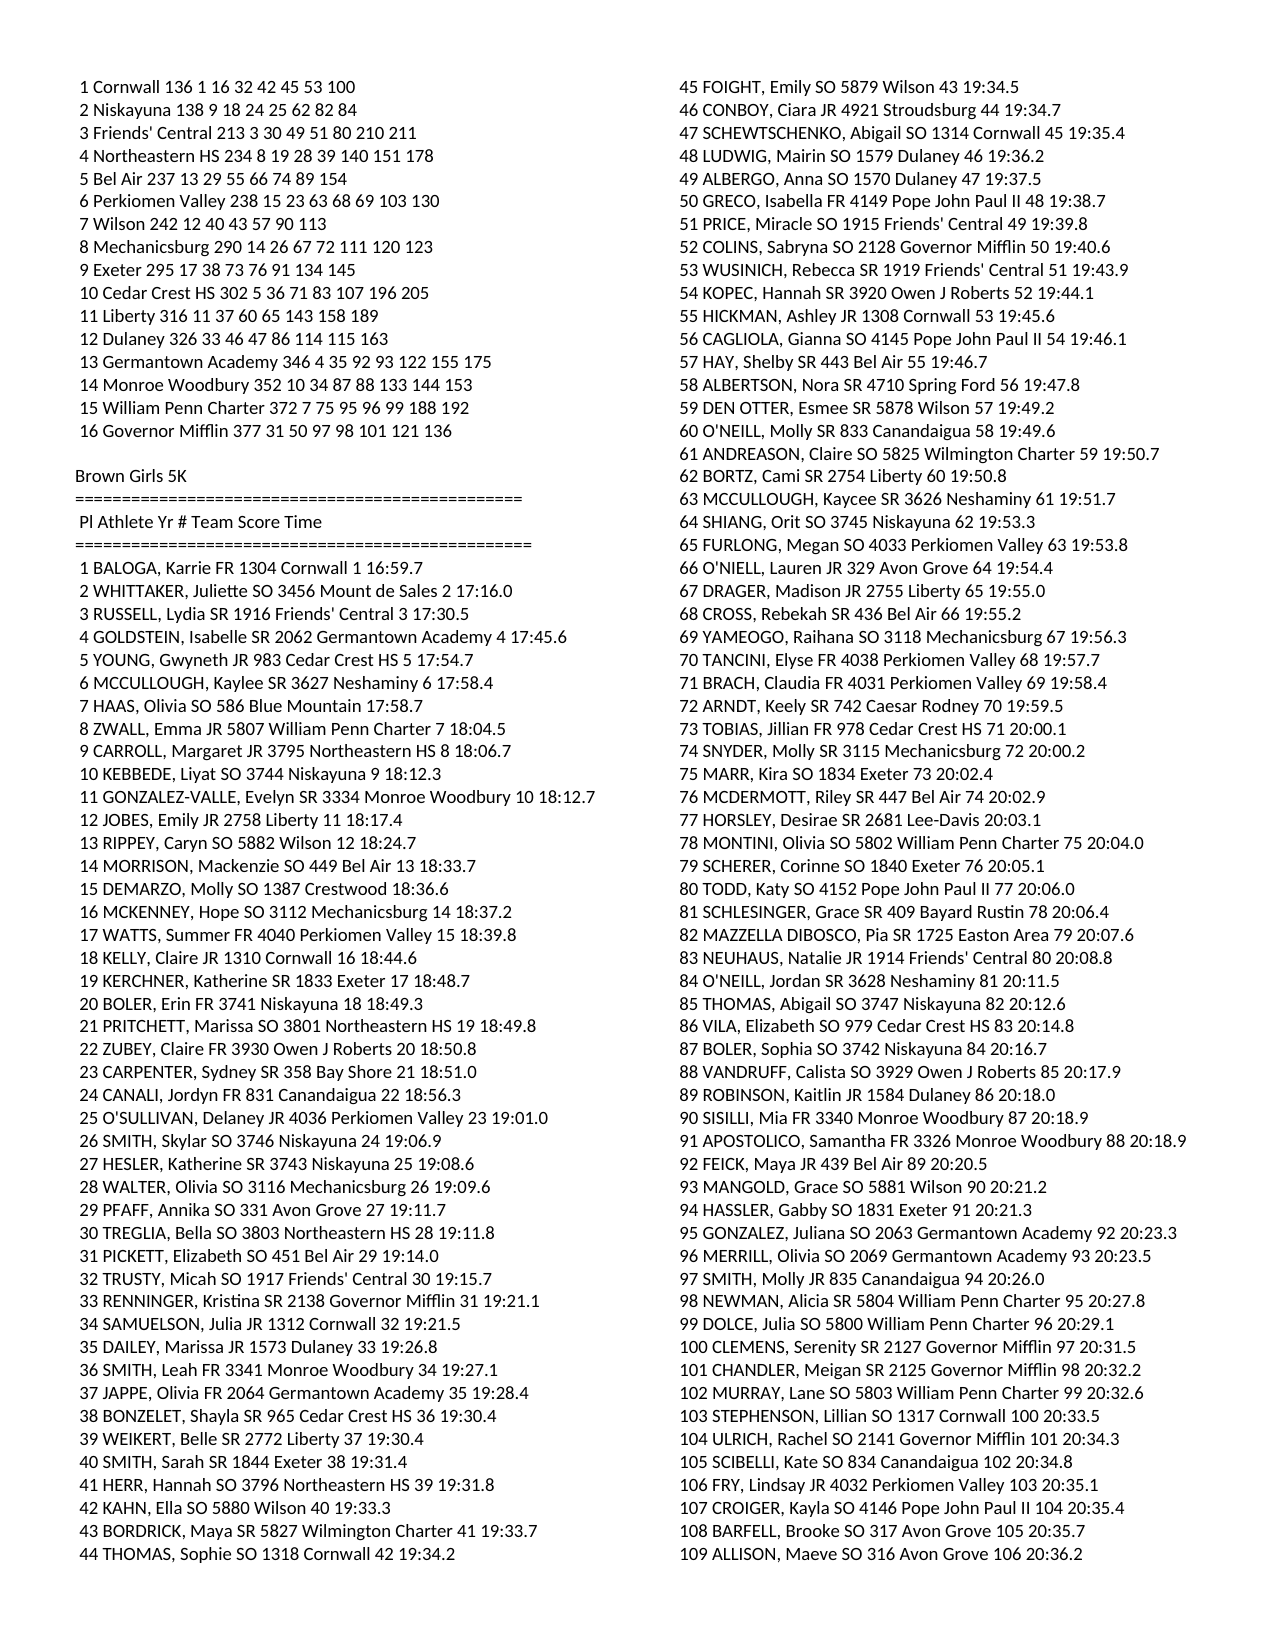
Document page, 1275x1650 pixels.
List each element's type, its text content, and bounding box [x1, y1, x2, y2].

text 106 FRY, Lindsay JR 4032 Perkiomen Valley 103 20:35.1 [675, 1473, 1200, 1496]
text 45 FOIGHT, Emily SO 5879 Wilson 43 19:34.5 [675, 75, 1200, 98]
text 74 SNYDER, Molly SR 3115 Mechanicsburg 72 20:00.2 [675, 739, 1200, 762]
text 91 APOSTOLICO, Samantha FR 3326 Monroe Woodbury 88 20:18.9 [675, 1129, 1200, 1152]
text 13 Germantown Academy 346 4 35 92 93 122 155 175 [75, 350, 600, 373]
text 12 JOBES, Emily JR 2758 Liberty 11 18:17.4 [75, 808, 600, 831]
text 92 FEICK, Maya JR 439 Bel Air 89 20:20.5 [675, 1152, 1200, 1175]
text 90 SISILLI, Mia FR 3340 Monroe Woodbury 87 20:18.9 [675, 1106, 1200, 1129]
text 95 GONZALEZ, Juliana SO 2063 Germantown Academy 92 20:23.3 [675, 1221, 1200, 1244]
text 22 ZUBEY, Claire FR 3930 Owen J Roberts 20 18:50.8 [75, 1037, 600, 1060]
text ================================================= [75, 533, 600, 556]
text 4 GOLDSTEIN, Isabelle SR 2062 Germantown Academy 4 17:45.6 [75, 625, 600, 648]
text 53 WUSINICH, Rebecca SR 1919 Friends' Central 51 19:43.9 [675, 258, 1200, 281]
text 4 Northeastern HS 234 8 19 28 39 140 151 178 [75, 144, 600, 167]
text 44 THOMAS, Sophie SO 1318 Cornwall 42 19:34.2 [75, 1542, 600, 1564]
text 16 Governor Mifflin 377 31 50 97 98 101 121 136 [75, 419, 600, 442]
text 31 PICKETT, Elizabeth SO 451 Bel Air 29 19:14.0 [75, 1244, 600, 1267]
text 10 Cedar Crest HS 302 5 36 71 83 107 196 205 [75, 281, 600, 304]
text 89 ROBINSON, Kaitlin JR 1584 Dulaney 86 20:18.0 [675, 1083, 1200, 1106]
text 51 PRICE, Miracle SO 1915 Friends' Central 49 19:39.8 [675, 212, 1200, 235]
text 58 ALBERTSON, Nora SR 4710 Spring Ford 56 19:47.8 [675, 373, 1200, 396]
text 68 CROSS, Rebekah SR 436 Bel Air 66 19:55.2 [675, 602, 1200, 625]
text 48 LUDWIG, Mairin SO 1579 Dulaney 46 19:36.2 [675, 144, 1200, 167]
text 15 DEMARZO, Molly SO 1387 Crestwood 18:36.6 [75, 877, 600, 900]
text 82 MAZZELLA DIBOSCO, Pia SR 1725 Easton Area 79 20:07.6 [675, 923, 1200, 946]
text 10 KEBBEDE, Liyat SO 3744 Niskayuna 9 18:12.3 [75, 762, 600, 785]
text 78 MONTINI, Olivia SO 5802 William Penn Charter 75 20:04.0 [675, 831, 1200, 854]
text 17 WATTS, Summer FR 4040 Perkiomen Valley 15 18:39.8 [75, 923, 600, 946]
text 98 NEWMAN, Alicia SR 5804 William Penn Charter 95 20:27.8 [675, 1289, 1200, 1312]
text 52 COLINS, Sabryna SO 2128 Governor Mifflin 50 19:40.6 [675, 235, 1200, 258]
text 27 HESLER, Katherine SR 3743 Niskayuna 25 19:08.6 [75, 1152, 600, 1175]
text 61 ANDREASON, Claire SO 5825 Wilmington Charter 59 19:50.7 [675, 442, 1200, 464]
text 39 WEIKERT, Belle SR 2772 Liberty 37 19:30.4 [75, 1427, 600, 1450]
text 87 BOLER, Sophia SO 3742 Niskayuna 84 20:16.7 [675, 1037, 1200, 1060]
text 6 Perkiomen Valley 238 15 23 63 68 69 103 130 [75, 189, 600, 212]
text 7 HAAS, Olivia SO 586 Blue Mountain 17:58.7 [75, 694, 600, 717]
text 62 BORTZ, Cami SR 2754 Liberty 60 19:50.8 [675, 464, 1200, 487]
text 14 Monroe Woodbury 352 10 34 87 88 133 144 153 [75, 373, 600, 396]
text 29 PFAFF, Annika SO 331 Avon Grove 27 19:11.7 [75, 1198, 600, 1221]
text 35 DAILEY, Marissa JR 1573 Dulaney 33 19:26.8 [75, 1335, 600, 1358]
text 8 ZWALL, Emma JR 5807 William Penn Charter 7 18:04.5 [75, 717, 600, 739]
text 8 Mechanicsburg 290 14 26 67 72 111 120 123 [75, 235, 600, 258]
text 83 NEUHAUS, Natalie JR 1914 Friends' Central 80 20:08.8 [675, 946, 1200, 969]
text 2 WHITTAKER, Juliette SO 3456 Mount de Sales 2 17:16.0 [75, 579, 600, 602]
text 93 MANGOLD, Grace SO 5881 Wilson 90 20:21.2 [675, 1175, 1200, 1198]
text 96 MERRILL, Olivia SO 2069 Germantown Academy 93 20:23.5 [675, 1244, 1200, 1267]
text 9 CARROLL, Margaret JR 3795 Northeastern HS 8 18:06.7 [75, 739, 600, 762]
text 104 ULRICH, Rachel SO 2141 Governor Mifflin 101 20:34.3 [675, 1427, 1200, 1450]
text 34 SAMUELSON, Julia JR 1312 Cornwall 32 19:21.5 [75, 1312, 600, 1335]
text 69 YAMEOGO, Raihana SO 3118 Mechanicsburg 67 19:56.3 [675, 625, 1200, 648]
text 79 SCHERER, Corinne SO 1840 Exeter 76 20:05.1 [675, 854, 1200, 877]
text 24 CANALI, Jordyn FR 831 Canandaigua 22 18:56.3 [75, 1083, 600, 1106]
text 9 Exeter 295 17 38 73 76 91 134 145 [75, 258, 600, 281]
text 66 O'NIELL, Lauren JR 329 Avon Grove 64 19:54.4 [675, 556, 1200, 579]
text 73 TOBIAS, Jillian FR 978 Cedar Crest HS 71 20:00.1 [675, 717, 1200, 739]
text 102 MURRAY, Lane SO 5803 William Penn Charter 99 20:32.6 [675, 1381, 1200, 1404]
text 100 CLEMENS, Serenity SR 2127 Governor Mifflin 97 20:31.5 [675, 1335, 1200, 1358]
text 97 SMITH, Molly JR 835 Canandaigua 94 20:26.0 [675, 1267, 1200, 1289]
text 11 Liberty 316 11 37 60 65 143 158 189 [75, 304, 600, 327]
text 1 BALOGA, Karrie FR 1304 Cornwall 1 16:59.7 [75, 556, 600, 579]
text 12 Dulaney 326 33 46 47 86 114 115 163 [75, 327, 600, 350]
text Pl Athlete Yr # Team Score Time [75, 510, 600, 533]
text 37 JAPPE, Olivia FR 2064 Germantown Academy 35 19:28.4 [75, 1381, 600, 1404]
text 23 CARPENTER, Sydney SR 358 Bay Shore 21 18:51.0 [75, 1060, 600, 1083]
text 63 MCCULLOUGH, Kaycee SR 3626 Neshaminy 61 19:51.7 [675, 487, 1200, 510]
text 56 CAGLIOLA, Gianna SO 4145 Pope John Paul II 54 19:46.1 [675, 327, 1200, 350]
text 26 SMITH, Skylar SO 3746 Niskayuna 24 19:06.9 [75, 1129, 600, 1152]
text 2 Niskayuna 138 9 18 24 25 62 82 84 [75, 98, 600, 121]
text 70 TANCINI, Elyse FR 4038 Perkiomen Valley 68 19:57.7 [675, 648, 1200, 671]
text 11 GONZALEZ-VALLE, Evelyn SR 3334 Monroe Woodbury 10 18:12.7 [75, 785, 600, 808]
text 76 MCDERMOTT, Riley SR 447 Bel Air 74 20:02.9 [675, 785, 1200, 808]
text 108 BARFELL, Brooke SO 317 Avon Grove 105 20:35.7 [675, 1519, 1200, 1542]
text 19 KERCHNER, Katherine SR 1833 Exeter 17 18:48.7 [75, 969, 600, 992]
text 59 DEN OTTER, Esmee SR 5878 Wilson 57 19:49.2 [675, 396, 1200, 419]
text 46 CONBOY, Ciara JR 4921 Stroudsburg 44 19:34.7 [675, 98, 1200, 121]
text 72 ARNDT, Keely SR 742 Caesar Rodney 70 19:59.5 [675, 694, 1200, 717]
text 103 STEPHENSON, Lillian SO 1317 Cornwall 100 20:33.5 [675, 1404, 1200, 1427]
text 20 BOLER, Erin FR 3741 Niskayuna 18 18:49.3 [75, 992, 600, 1014]
text 16 MCKENNEY, Hope SO 3112 Mechanicsburg 14 18:37.2 [75, 900, 600, 923]
text 5 YOUNG, Gwyneth JR 983 Cedar Crest HS 5 17:54.7 [75, 648, 600, 671]
text 81 SCHLESINGER, Grace SR 409 Bayard Rustin 78 20:06.4 [675, 900, 1200, 923]
text 21 PRITCHETT, Marissa SO 3801 Northeastern HS 19 18:49.8 [75, 1014, 600, 1037]
text 67 DRAGER, Madison JR 2755 Liberty 65 19:55.0 [675, 579, 1200, 602]
text 25 O'SULLIVAN, Delaney JR 4036 Perkiomen Valley 23 19:01.0 [75, 1106, 600, 1129]
text 7 Wilson 242 12 40 43 57 90 113 [75, 212, 600, 235]
text 77 HORSLEY, Desirae SR 2681 Lee-Davis 20:03.1 [675, 808, 1200, 831]
text 5 Bel Air 237 13 29 55 66 74 89 154 [75, 167, 600, 189]
text ================================================ [75, 487, 600, 510]
text 54 KOPEC, Hannah SR 3920 Owen J Roberts 52 19:44.1 [675, 281, 1200, 304]
text 105 SCIBELLI, Kate SO 834 Canandaigua 102 20:34.8 [675, 1450, 1200, 1473]
text 32 TRUSTY, Micah SO 1917 Friends' Central 30 19:15.7 [75, 1267, 600, 1289]
text 109 ALLISON, Maeve SO 316 Avon Grove 106 20:36.2 [675, 1542, 1200, 1564]
text 1 Cornwall 136 1 16 32 42 45 53 100 [75, 75, 600, 98]
text 15 William Penn Charter 372 7 75 95 96 99 188 192 [75, 396, 600, 419]
text 71 BRACH, Claudia FR 4031 Perkiomen Valley 69 19:58.4 [675, 671, 1200, 694]
text 57 HAY, Shelby SR 443 Bel Air 55 19:46.7 [675, 350, 1200, 373]
text 49 ALBERGO, Anna SO 1570 Dulaney 47 19:37.5 [675, 167, 1200, 189]
text 13 RIPPEY, Caryn SO 5882 Wilson 12 18:24.7 [75, 831, 600, 854]
text 6 MCCULLOUGH, Kaylee SR 3627 Neshaminy 6 17:58.4 [75, 671, 600, 694]
text 28 WALTER, Olivia SO 3116 Mechanicsburg 26 19:09.6 [75, 1175, 600, 1198]
text 64 SHIANG, Orit SO 3745 Niskayuna 62 19:53.3 [675, 510, 1200, 533]
text 84 O'NEILL, Jordan SR 3628 Neshaminy 81 20:11.5 [675, 969, 1200, 992]
text 80 TODD, Katy SO 4152 Pope John Paul II 77 20:06.0 [675, 877, 1200, 900]
text 107 CROIGER, Kayla SO 4146 Pope John Paul II 104 20:35.4 [675, 1496, 1200, 1519]
text 41 HERR, Hannah SO 3796 Northeastern HS 39 19:31.8 [75, 1473, 600, 1496]
text 33 RENNINGER, Kristina SR 2138 Governor Mifflin 31 19:21.1 [75, 1289, 600, 1312]
text 55 HICKMAN, Ashley JR 1308 Cornwall 53 19:45.6 [675, 304, 1200, 327]
text 43 BORDRICK, Maya SR 5827 Wilmington Charter 41 19:33.7 [75, 1519, 600, 1542]
text 75 MARR, Kira SO 1834 Exeter 73 20:02.4 [675, 762, 1200, 785]
text 38 BONZELET, Shayla SR 965 Cedar Crest HS 36 19:30.4 [75, 1404, 600, 1427]
text 65 FURLONG, Megan SO 4033 Perkiomen Valley 63 19:53.8 [675, 533, 1200, 556]
text 60 O'NEILL, Molly SR 833 Canandaigua 58 19:49.6 [675, 419, 1200, 442]
text 42 KAHN, Ella SO 5880 Wilson 40 19:33.3 [75, 1496, 600, 1519]
text 94 HASSLER, Gabby SO 1831 Exeter 91 20:21.3 [675, 1198, 1200, 1221]
text 36 SMITH, Leah FR 3341 Monroe Woodbury 34 19:27.1 [75, 1358, 600, 1381]
text 99 DOLCE, Julia SO 5800 William Penn Charter 96 20:29.1 [675, 1312, 1200, 1335]
text 47 SCHEWTSCHENKO, Abigail SO 1314 Cornwall 45 19:35.4 [675, 121, 1200, 144]
text 86 VILA, Elizabeth SO 979 Cedar Crest HS 83 20:14.8 [675, 1014, 1200, 1037]
text 14 MORRISON, Mackenzie SO 449 Bel Air 13 18:33.7 [75, 854, 600, 877]
text 85 THOMAS, Abigail SO 3747 Niskayuna 82 20:12.6 [675, 992, 1200, 1014]
text 50 GRECO, Isabella FR 4149 Pope John Paul II 48 19:38.7 [675, 189, 1200, 212]
text 30 TREGLIA, Bella SO 3803 Northeastern HS 28 19:11.8 [75, 1221, 600, 1244]
text 3 Friends' Central 213 3 30 49 51 80 210 211 [75, 121, 600, 144]
text 3 RUSSELL, Lydia SR 1916 Friends' Central 3 17:30.5 [75, 602, 600, 625]
text 101 CHANDLER, Meigan SR 2125 Governor Mifflin 98 20:32.2 [675, 1358, 1200, 1381]
text Brown Girls 5K [75, 464, 600, 487]
text 18 KELLY, Claire JR 1310 Cornwall 16 18:44.6 [75, 946, 600, 969]
text 40 SMITH, Sarah SR 1844 Exeter 38 19:31.4 [75, 1450, 600, 1473]
text 88 VANDRUFF, Calista SO 3929 Owen J Roberts 85 20:17.9 [675, 1060, 1200, 1083]
